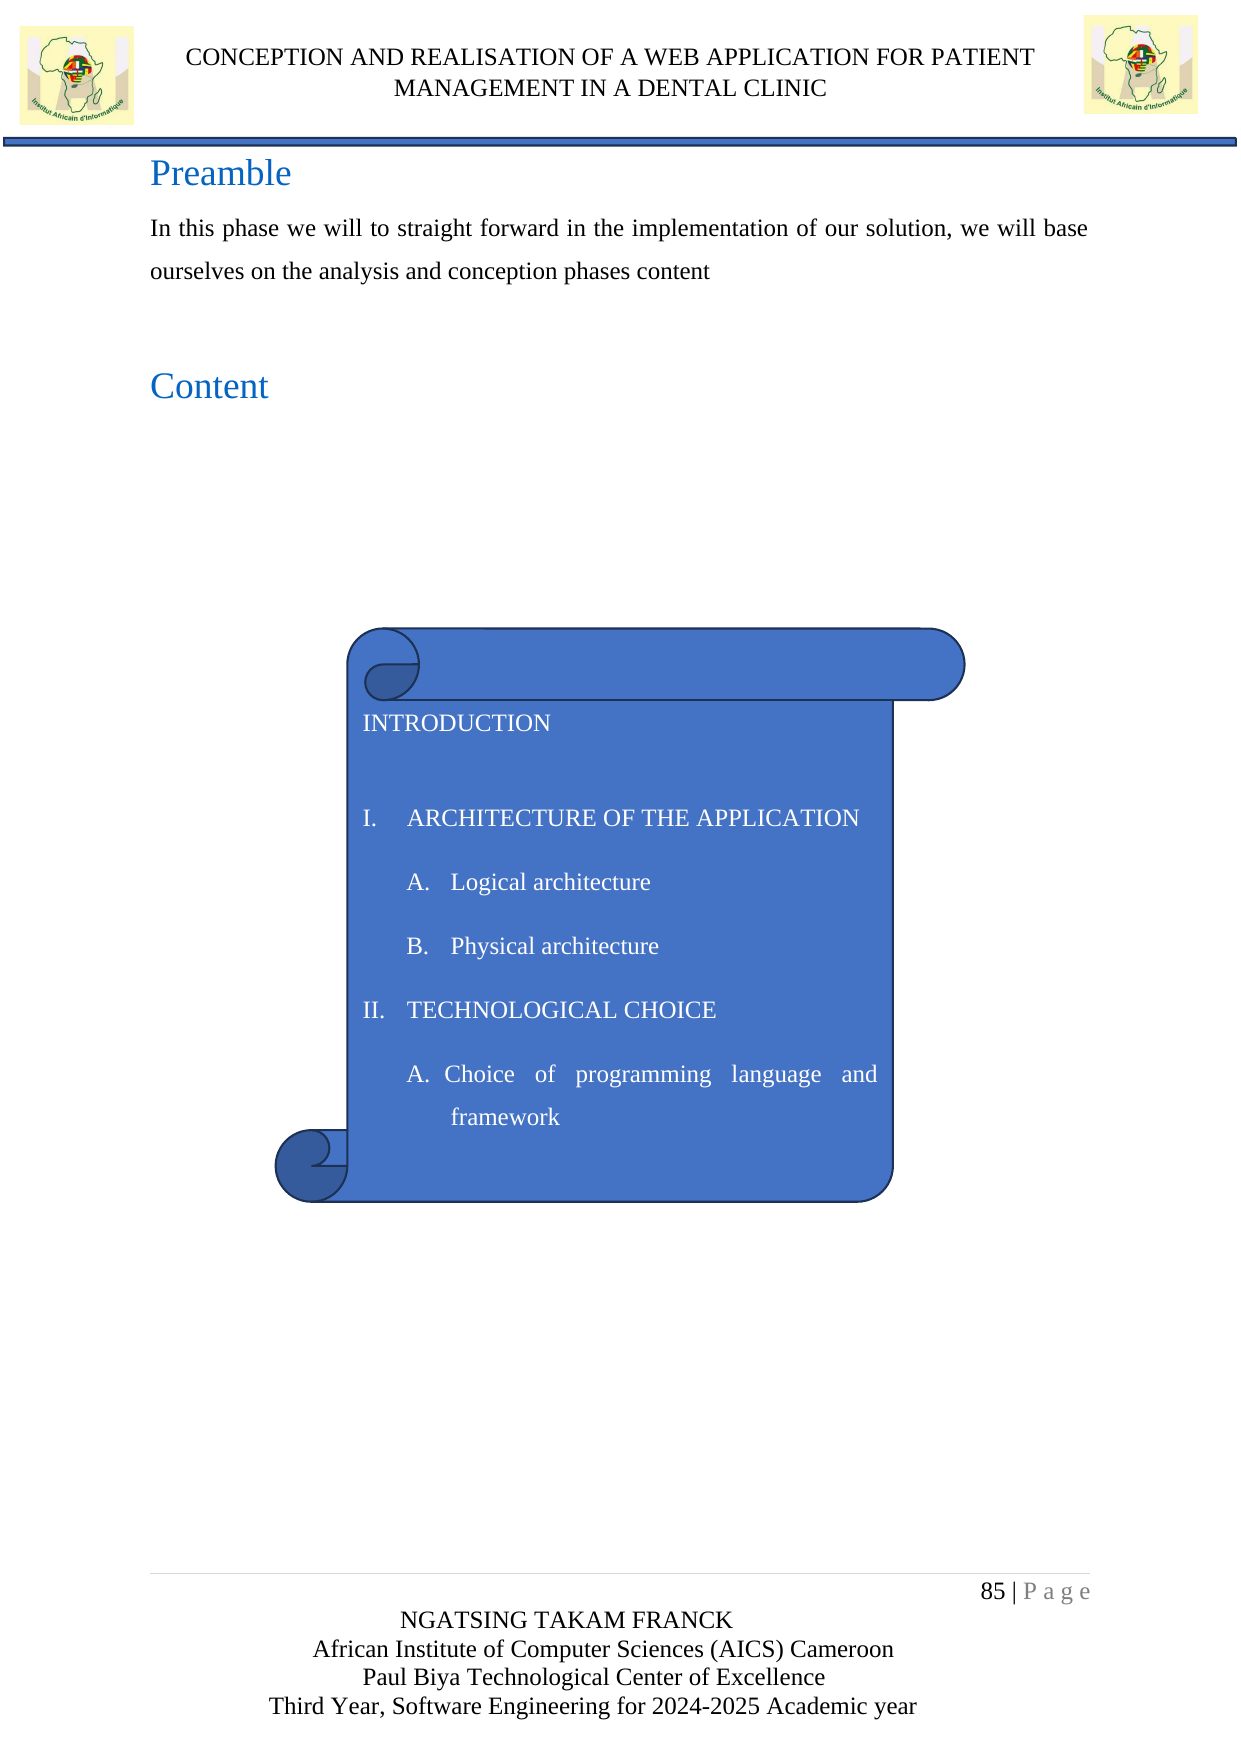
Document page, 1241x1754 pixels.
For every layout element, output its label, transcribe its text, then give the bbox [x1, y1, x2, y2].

text Content [150, 364, 1090, 407]
picture [19, 26, 134, 125]
text Preamble [150, 150, 1090, 193]
text In this phase we will to straight forward in the implementation of our solution, we will base ourselves on the analysis and conception phases content [150, 213, 1090, 285]
picture [1083, 15, 1199, 114]
